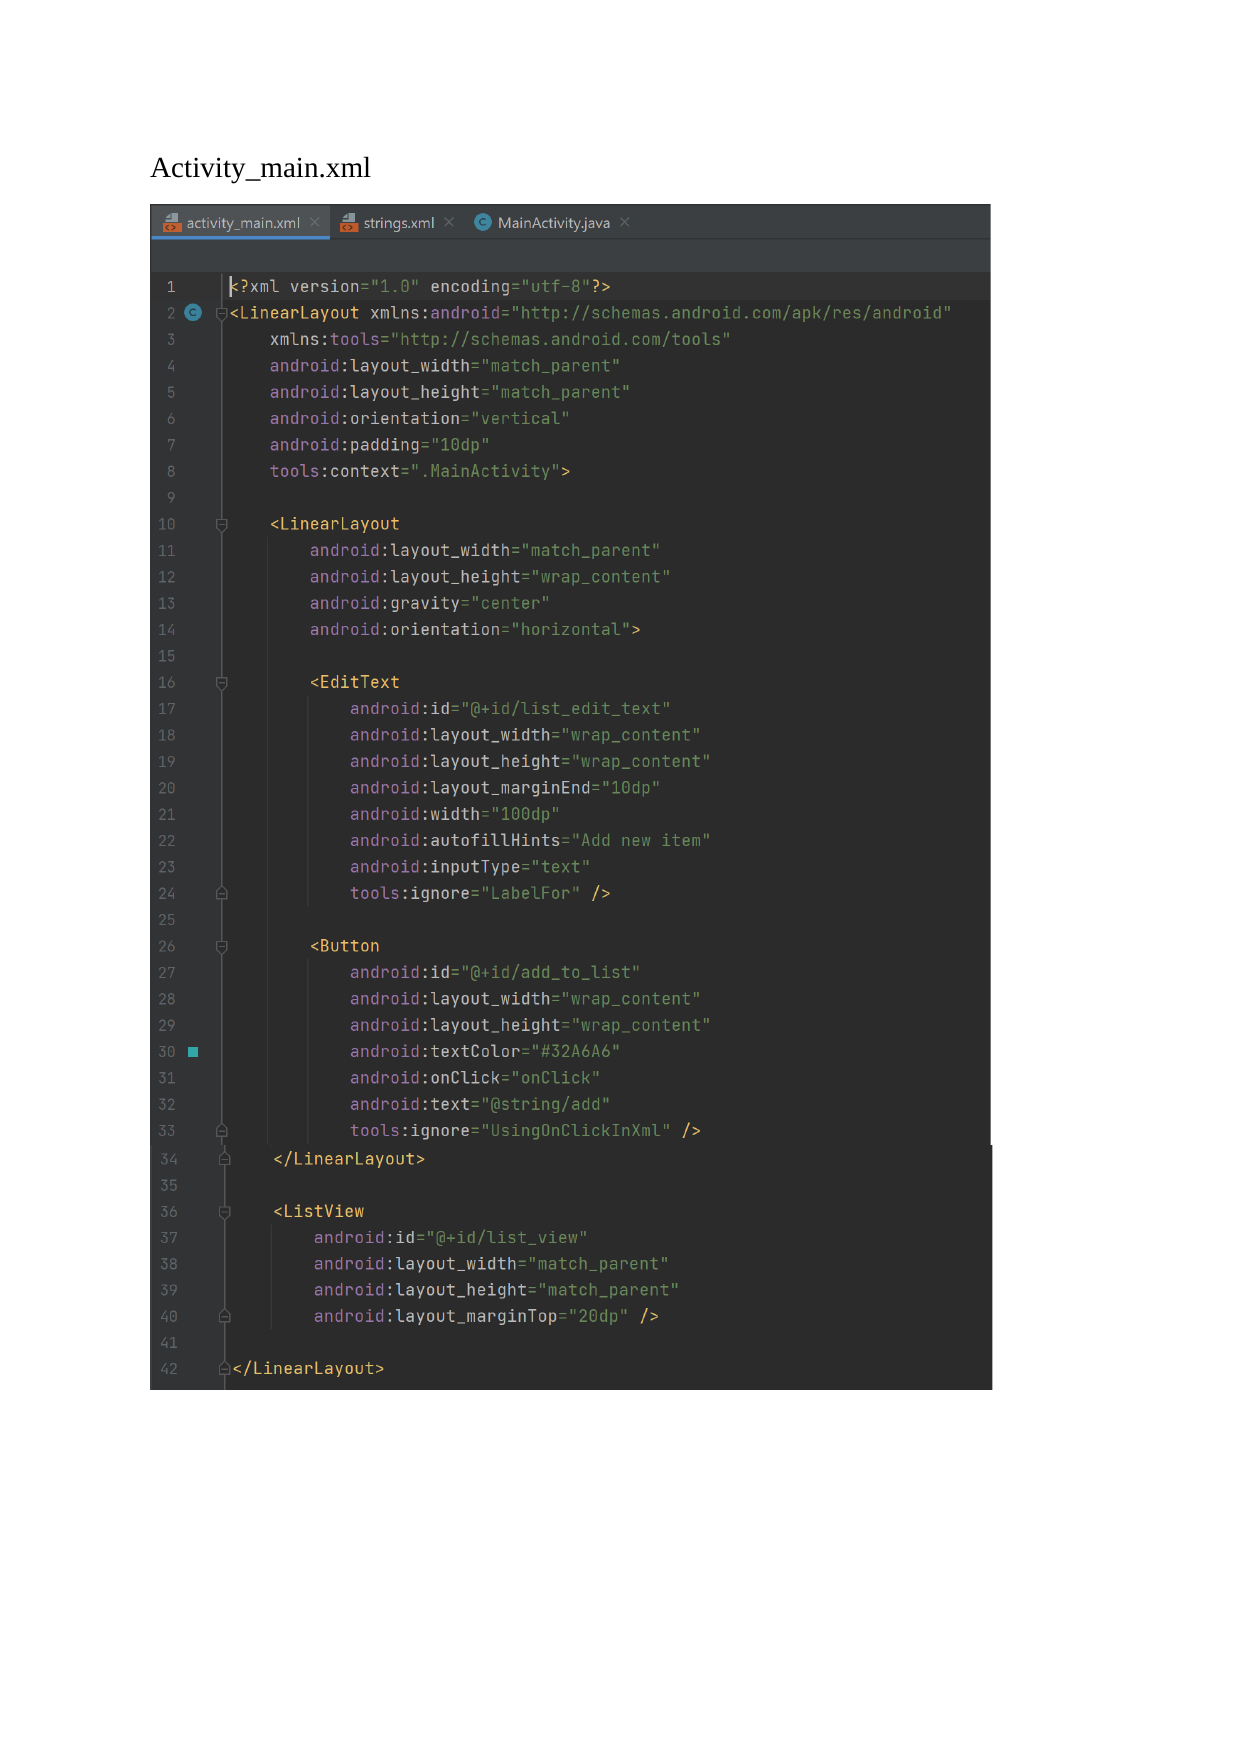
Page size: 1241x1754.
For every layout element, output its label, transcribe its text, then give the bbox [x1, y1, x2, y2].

text Activity_main.xml [150, 150, 1090, 183]
picture [150, 204, 993, 1390]
